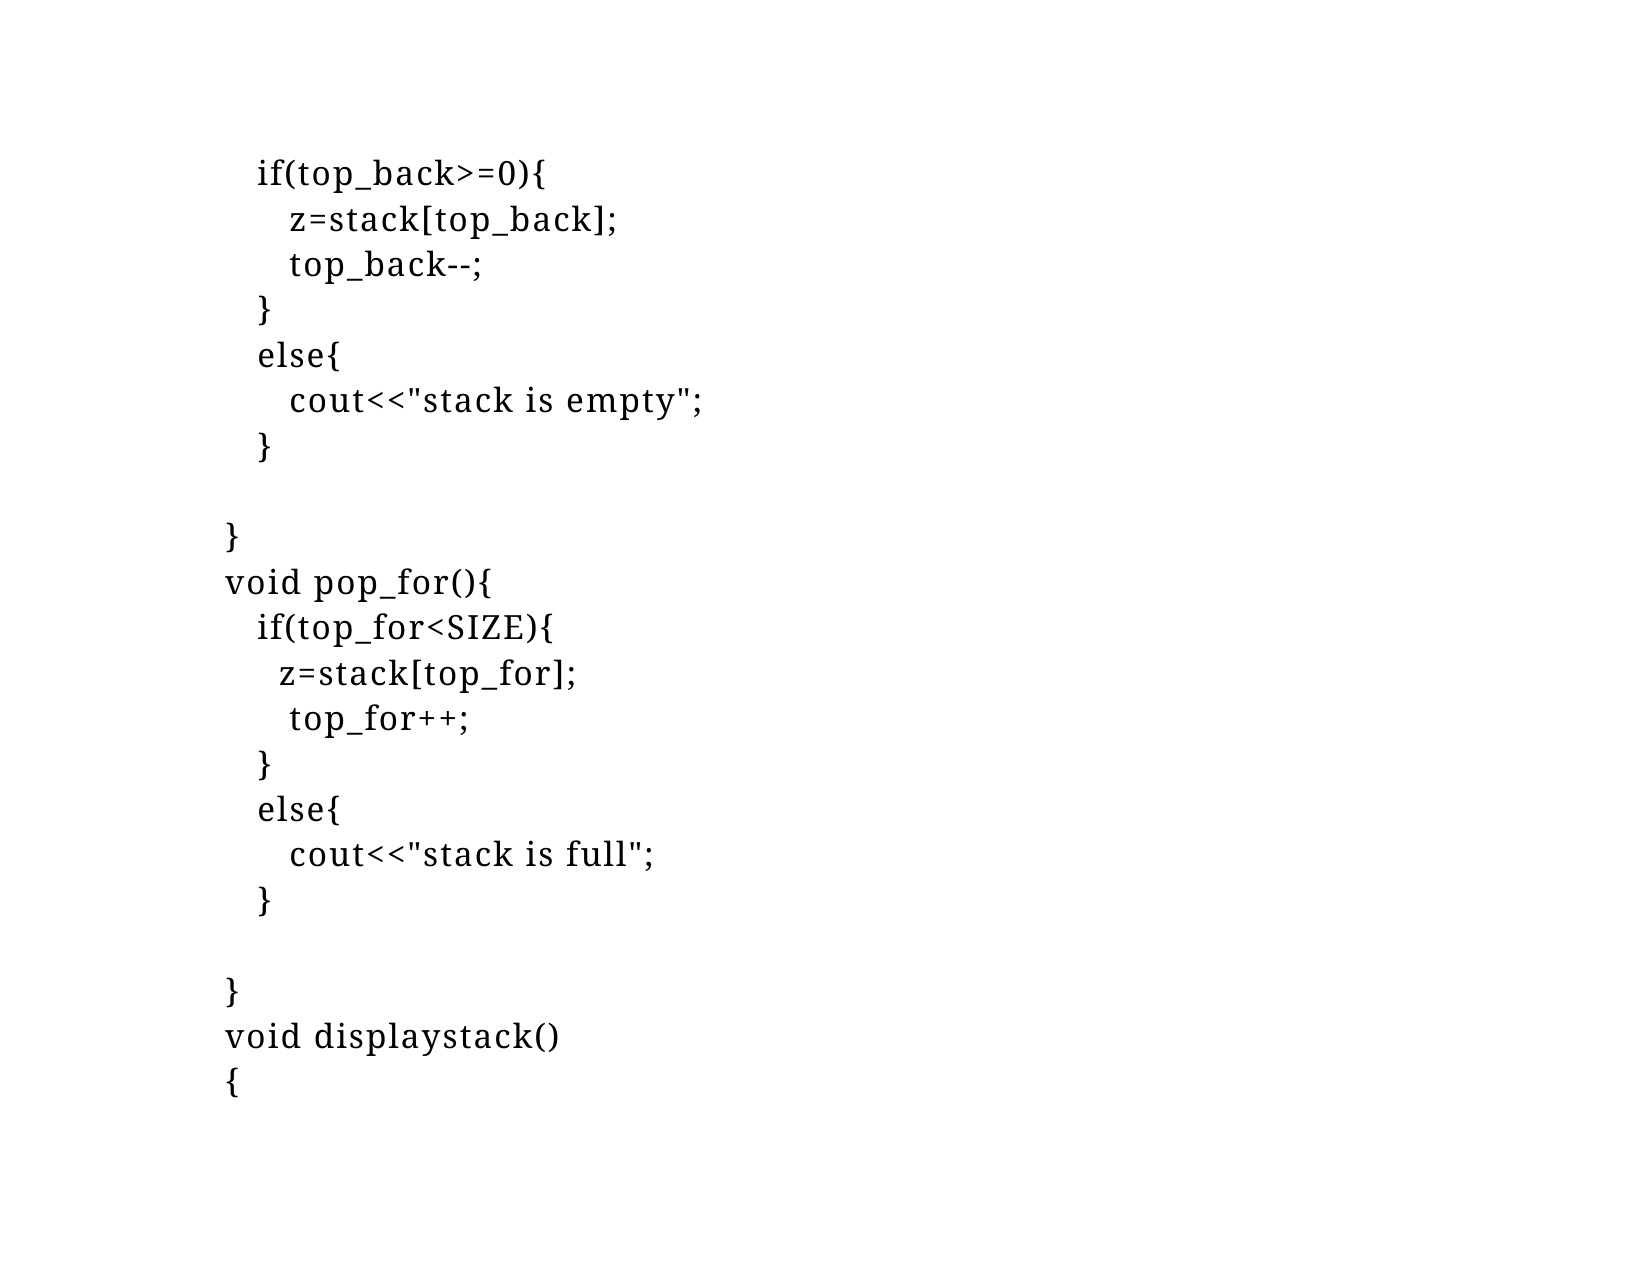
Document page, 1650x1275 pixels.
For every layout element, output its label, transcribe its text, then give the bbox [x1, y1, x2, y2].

text } [150, 422, 1500, 468]
text } [150, 513, 1500, 559]
text z=stack[top_for]; [150, 649, 1500, 695]
text else{ [150, 786, 1500, 831]
text } [150, 286, 1500, 332]
text } [150, 877, 1500, 922]
text cout<<"stack is full"; [150, 831, 1500, 877]
text top_for++; [150, 695, 1500, 740]
text else{ [150, 332, 1500, 377]
text void pop_for(){ [150, 559, 1500, 604]
text } [150, 740, 1500, 786]
text top_back--; [150, 241, 1500, 286]
text } [150, 967, 1500, 1013]
text z=stack[top_back]; [150, 195, 1500, 241]
text void displaystack() [150, 1013, 1500, 1058]
text if(top_back>=0){ [150, 150, 1500, 195]
text if(top_for<SIZE){ [150, 604, 1500, 649]
text { [150, 1058, 1500, 1104]
text cout<<"stack is empty"; [150, 377, 1500, 422]
